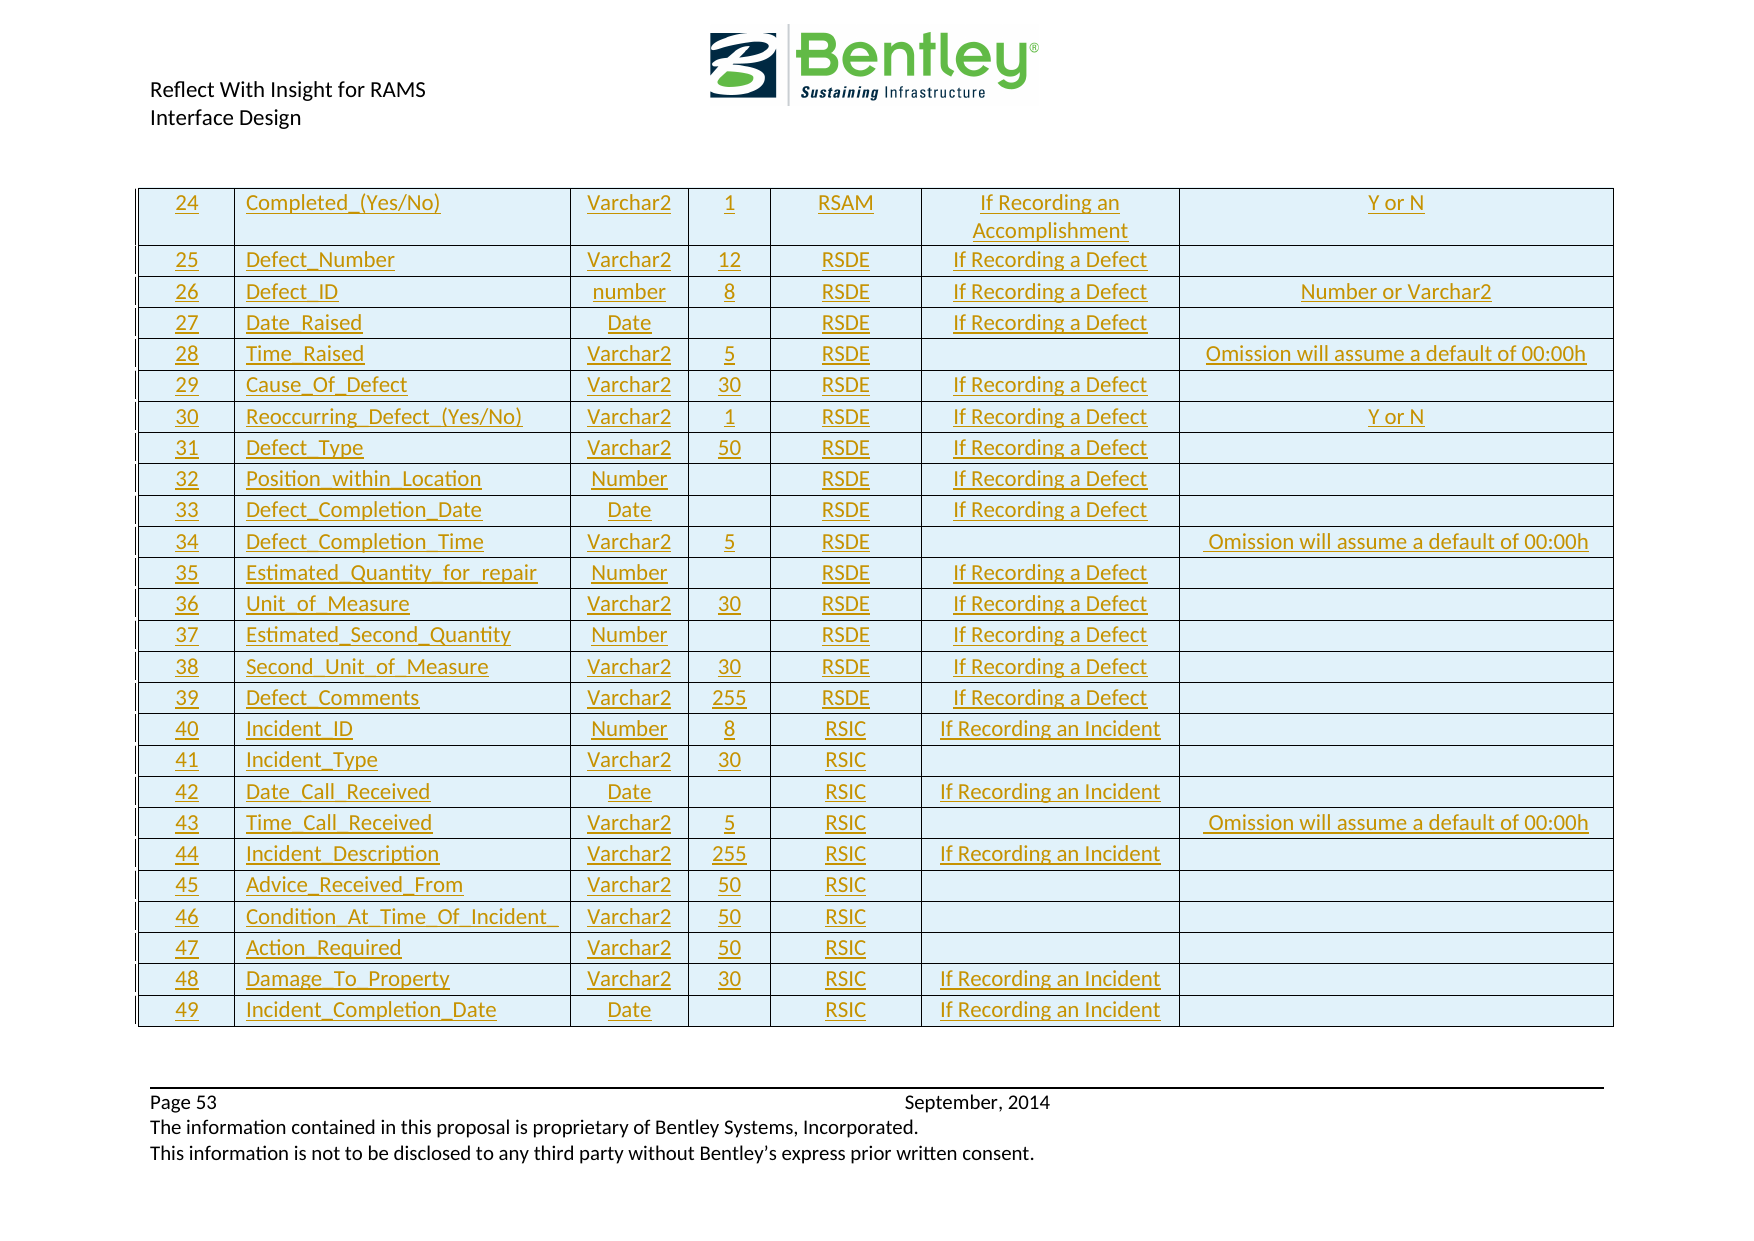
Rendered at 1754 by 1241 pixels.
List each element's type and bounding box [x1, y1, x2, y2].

picture [710, 24, 1039, 106]
